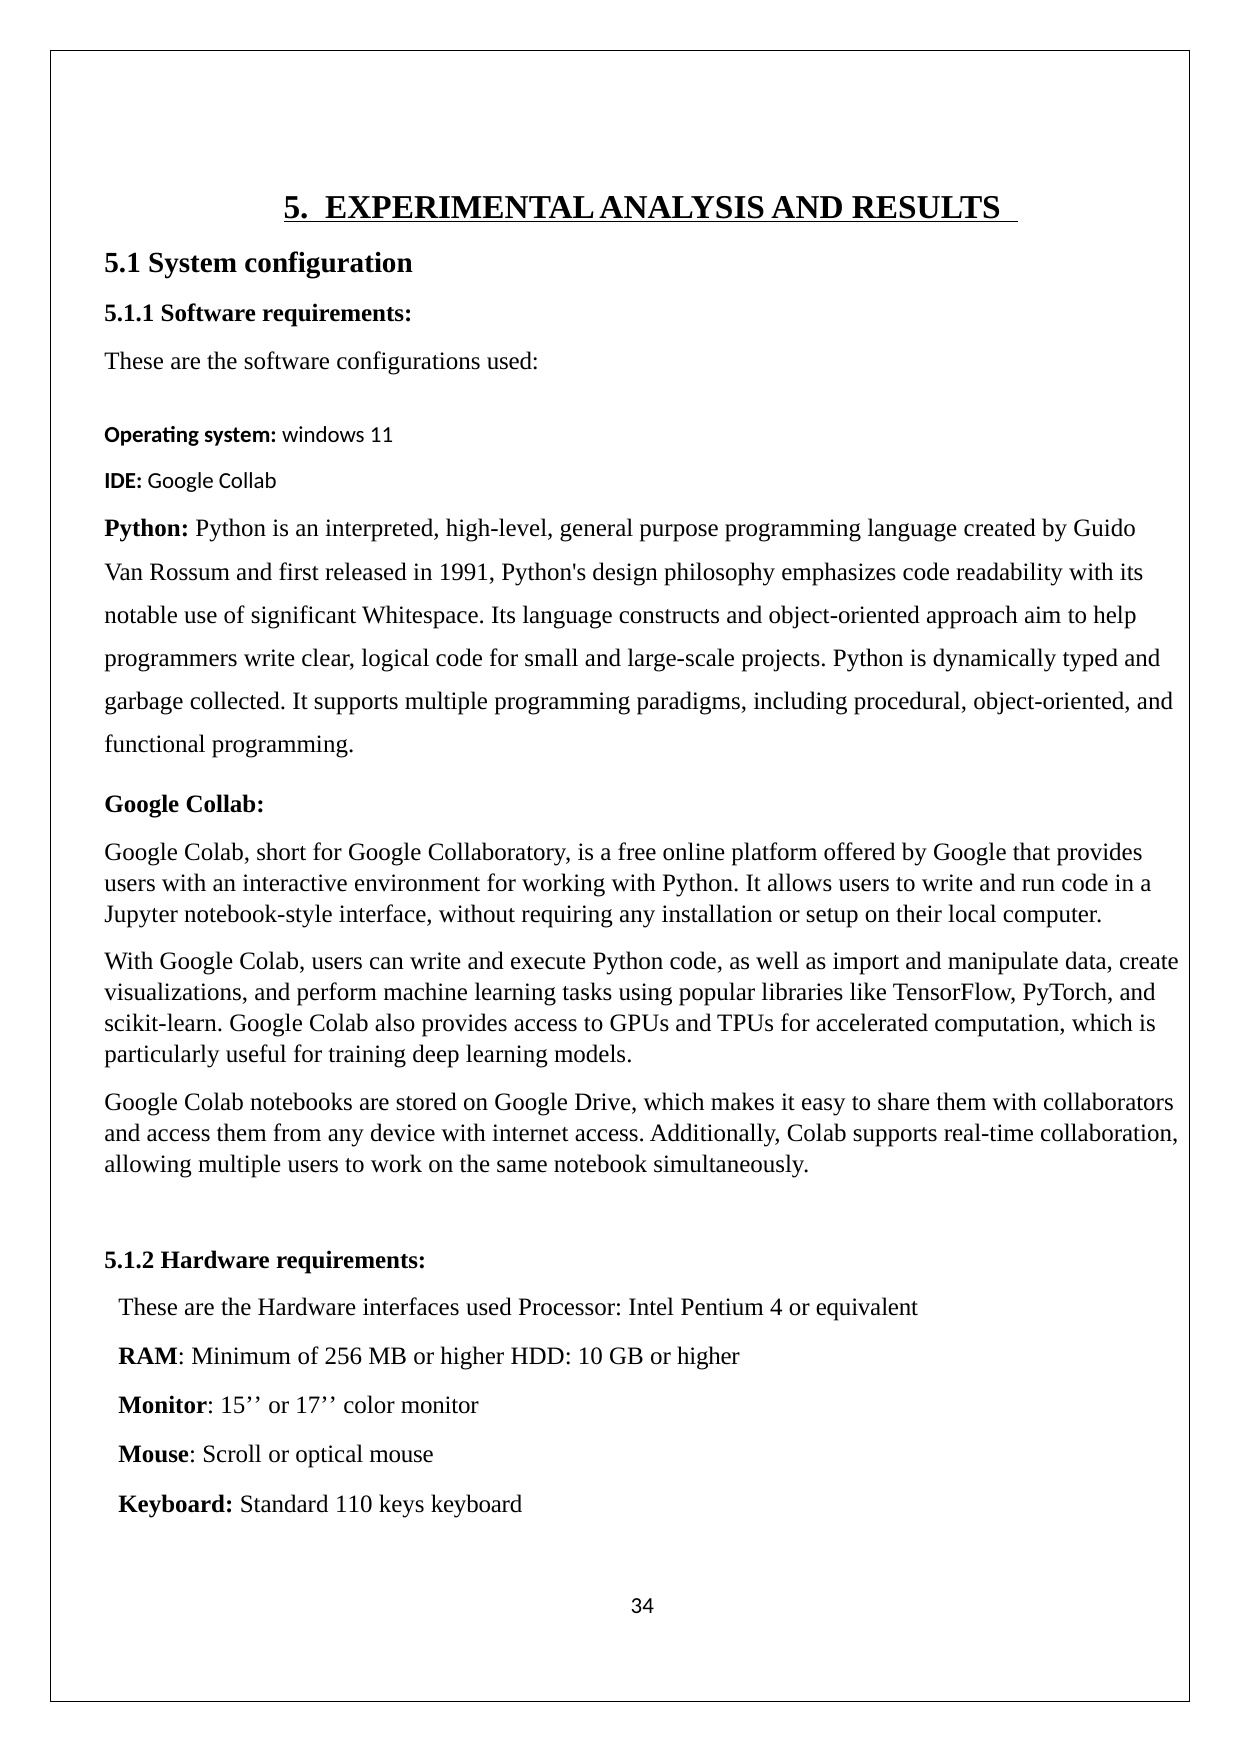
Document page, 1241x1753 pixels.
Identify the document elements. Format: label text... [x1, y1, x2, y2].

text Mouse: Scroll or optical mouse [118, 1439, 1180, 1468]
text With Google Colab, users can write and execute Python code, as well as import and manipulate data, create visualizations, and perform machine learning tasks using popular libraries like TensorFlow, PyTorch, and scikit-learn. Google Colab also provides access to GPUs and TPUs for accelerated computation, which is particularly useful for training deep learning models. [104, 946, 1180, 1068]
text RAM: Minimum of 256 MB or higher HDD: 10 GB or higher [118, 1341, 1180, 1370]
text Google Colab notebooks are stored on Google Drive, which makes it easy to share them with collaborators and access them from any device with internet access. Additionally, Colab supports real-time collaboration, allowing multiple users to work on the same notebook simultaneously. [104, 1087, 1180, 1178]
text 5.1.2 Hardware requirements: [104, 1245, 1180, 1273]
text Operating system: windows 11 [104, 420, 1180, 448]
text Monitor: 15’’ or 17’’ color monitor [118, 1391, 1180, 1419]
text Python: Python is an interpreted, high-level, general purpose programming language created by Guido Van Rossum and first released in 1991, Python's design philosophy emphasizes code readability with its notable use of significant Whitespace. Its language constructs and object-oriented approach aim to help programmers write clear, logical code for small and large-scale projects. Python is dynamically typed and garbage collected. It supports multiple programming paradigms, including procedural, object-oriented, and functional programming. [104, 513, 1180, 758]
text Google Collab: [104, 789, 1180, 818]
text IDE: Google Collab [104, 467, 1180, 494]
text These are the Hardware interfaces used Processor: Intel Pentium 4 or equivalent [118, 1292, 1180, 1321]
text 5. EXPERIMENTAL ANALYSIS AND RESULTS [104, 187, 1180, 226]
text Keyboard: Standard 110 keys keyboard [118, 1489, 1180, 1517]
text These are the software configurations used: [104, 346, 1180, 374]
text 5.1.1 Software requirements: [104, 298, 1180, 327]
text Google Colab, short for Google Collaboratory, is a free online platform offered by Google that provides users with an interactive environment for working with Python. It allows users to write and run code in a Jupyter notebook-style interface, without requiring any installation or setup on their local computer. [104, 837, 1180, 927]
text 5.1 System configuration [104, 245, 1180, 279]
